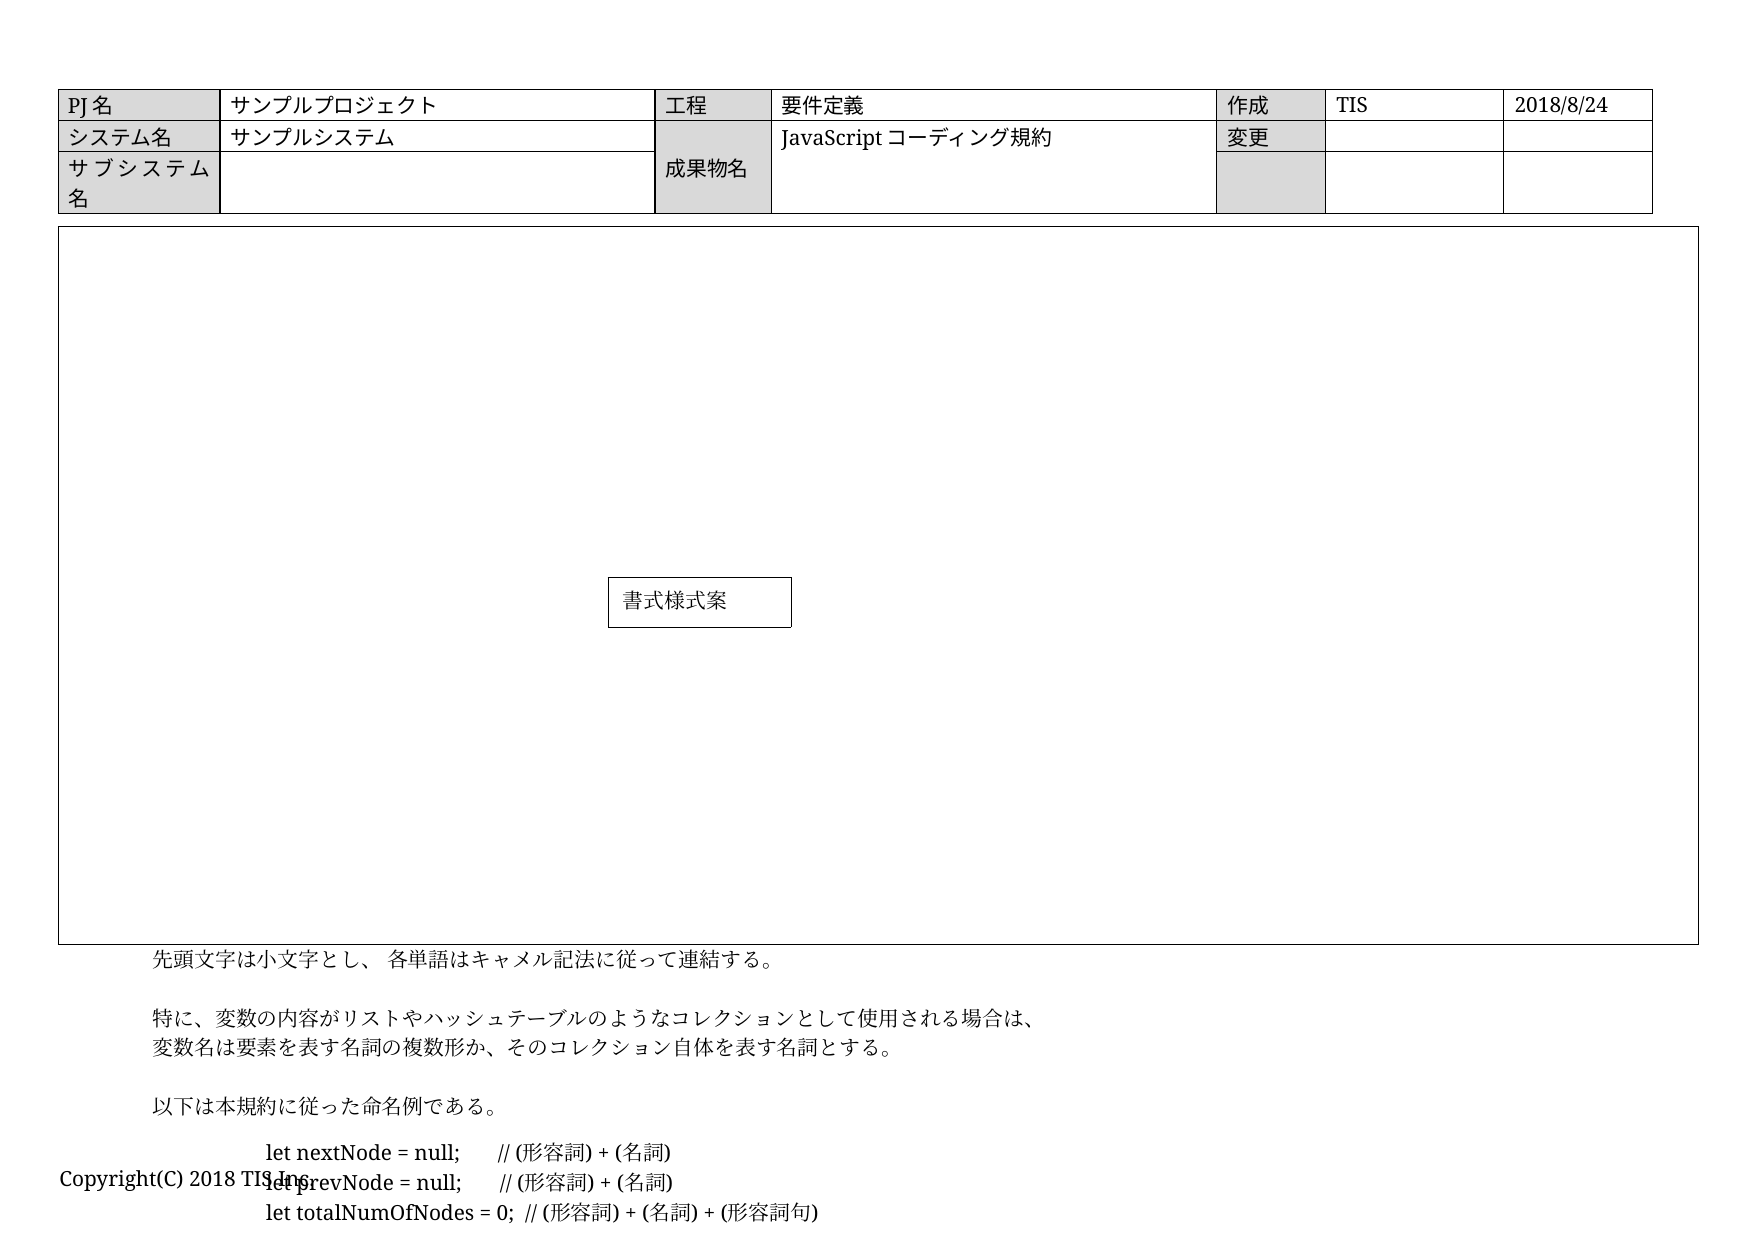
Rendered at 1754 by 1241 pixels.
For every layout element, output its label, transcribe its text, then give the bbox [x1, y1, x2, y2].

text 特に、変数の内容がリストやハッシュテーブルのようなコレクションとして使用される場合は、 [152, 1002, 1695, 1032]
text 先頭文字は小文字とし、 各単語はキャメル記法に従って連結する。 [152, 945, 1695, 973]
text 以下は本規約に従った命名例である。 [152, 1090, 1695, 1120]
text 変数名は要素を表す名詞の複数形か、そのコレクション自体を表す名詞とする。 [152, 1032, 1695, 1062]
